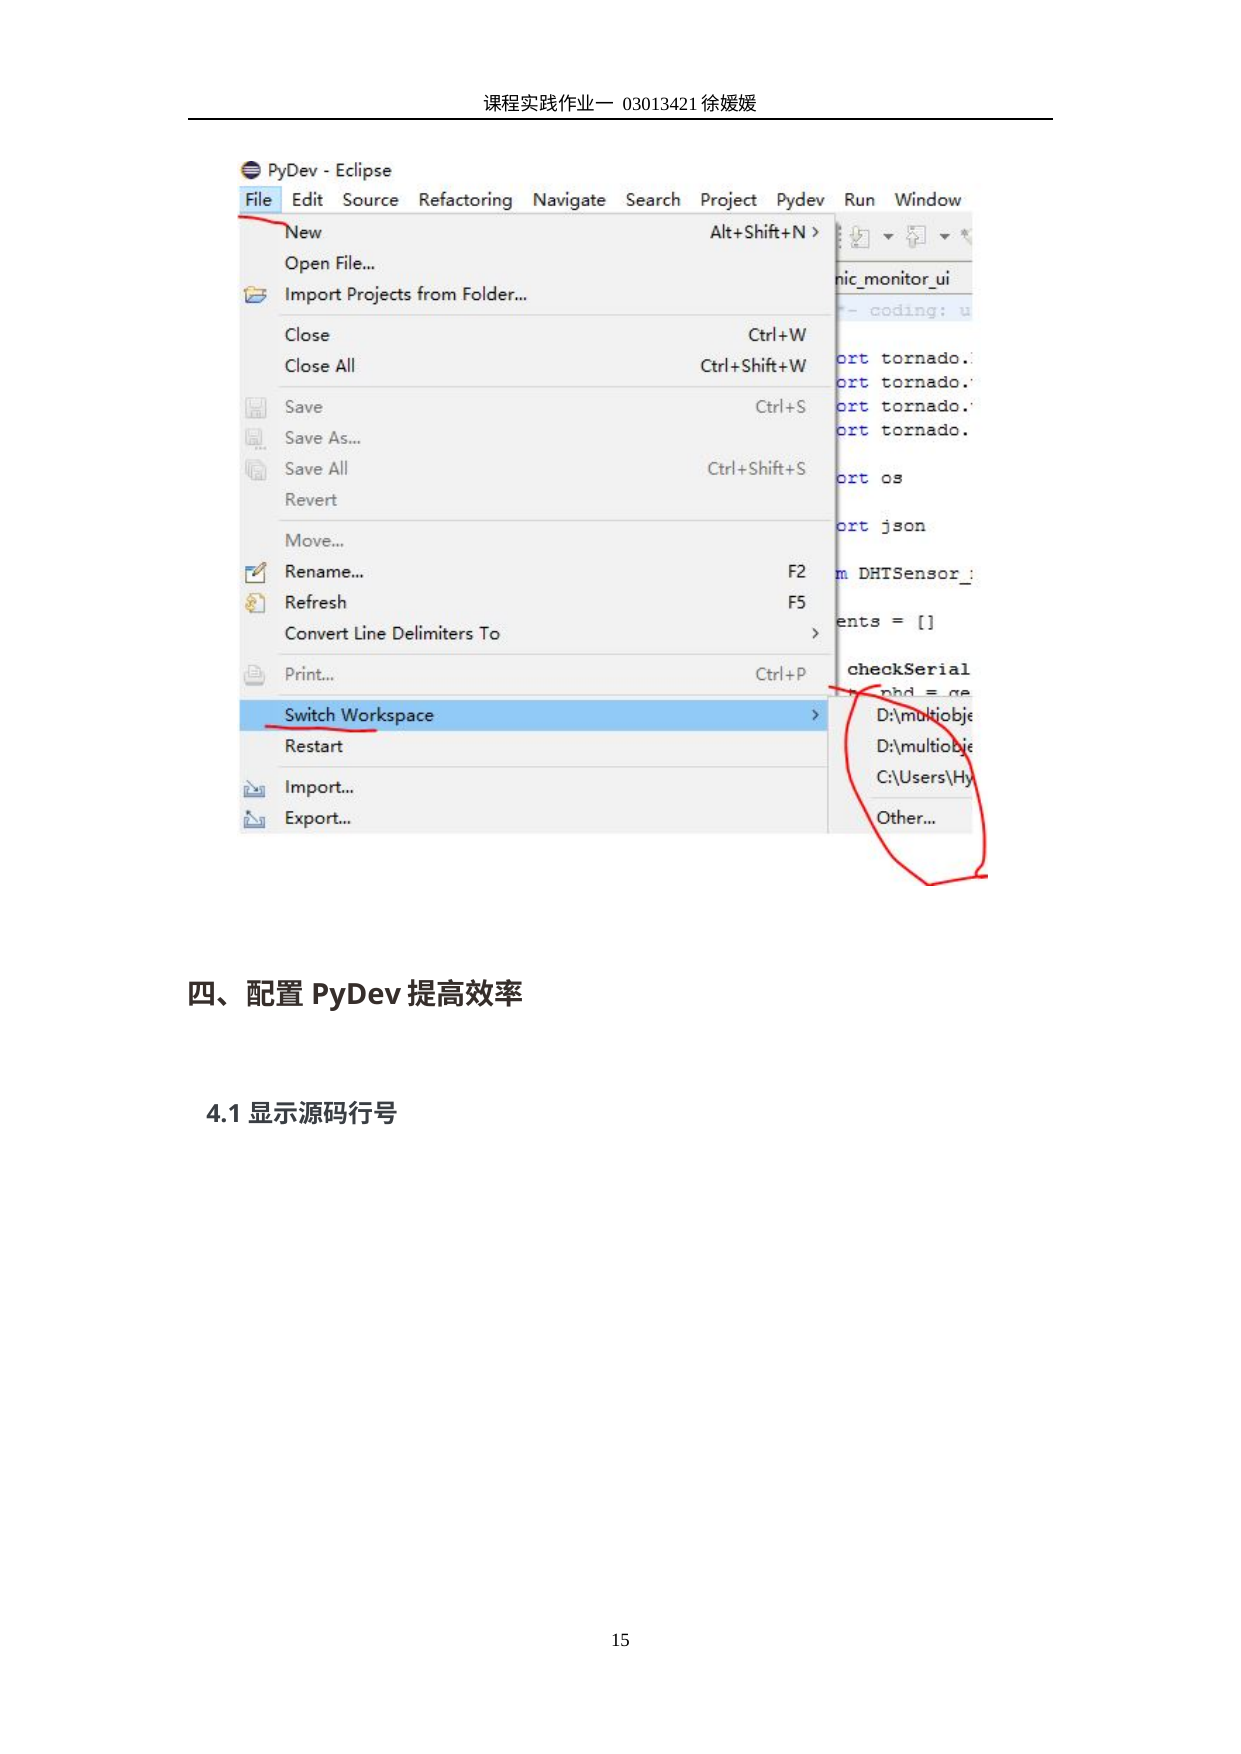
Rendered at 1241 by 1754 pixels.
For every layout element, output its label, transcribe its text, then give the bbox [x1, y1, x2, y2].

picture [237, 161, 988, 886]
text 4.1 显示源码行号 [187, 1079, 1053, 1144]
text 四、配置 PyDev提高效率 [187, 960, 1053, 1025]
